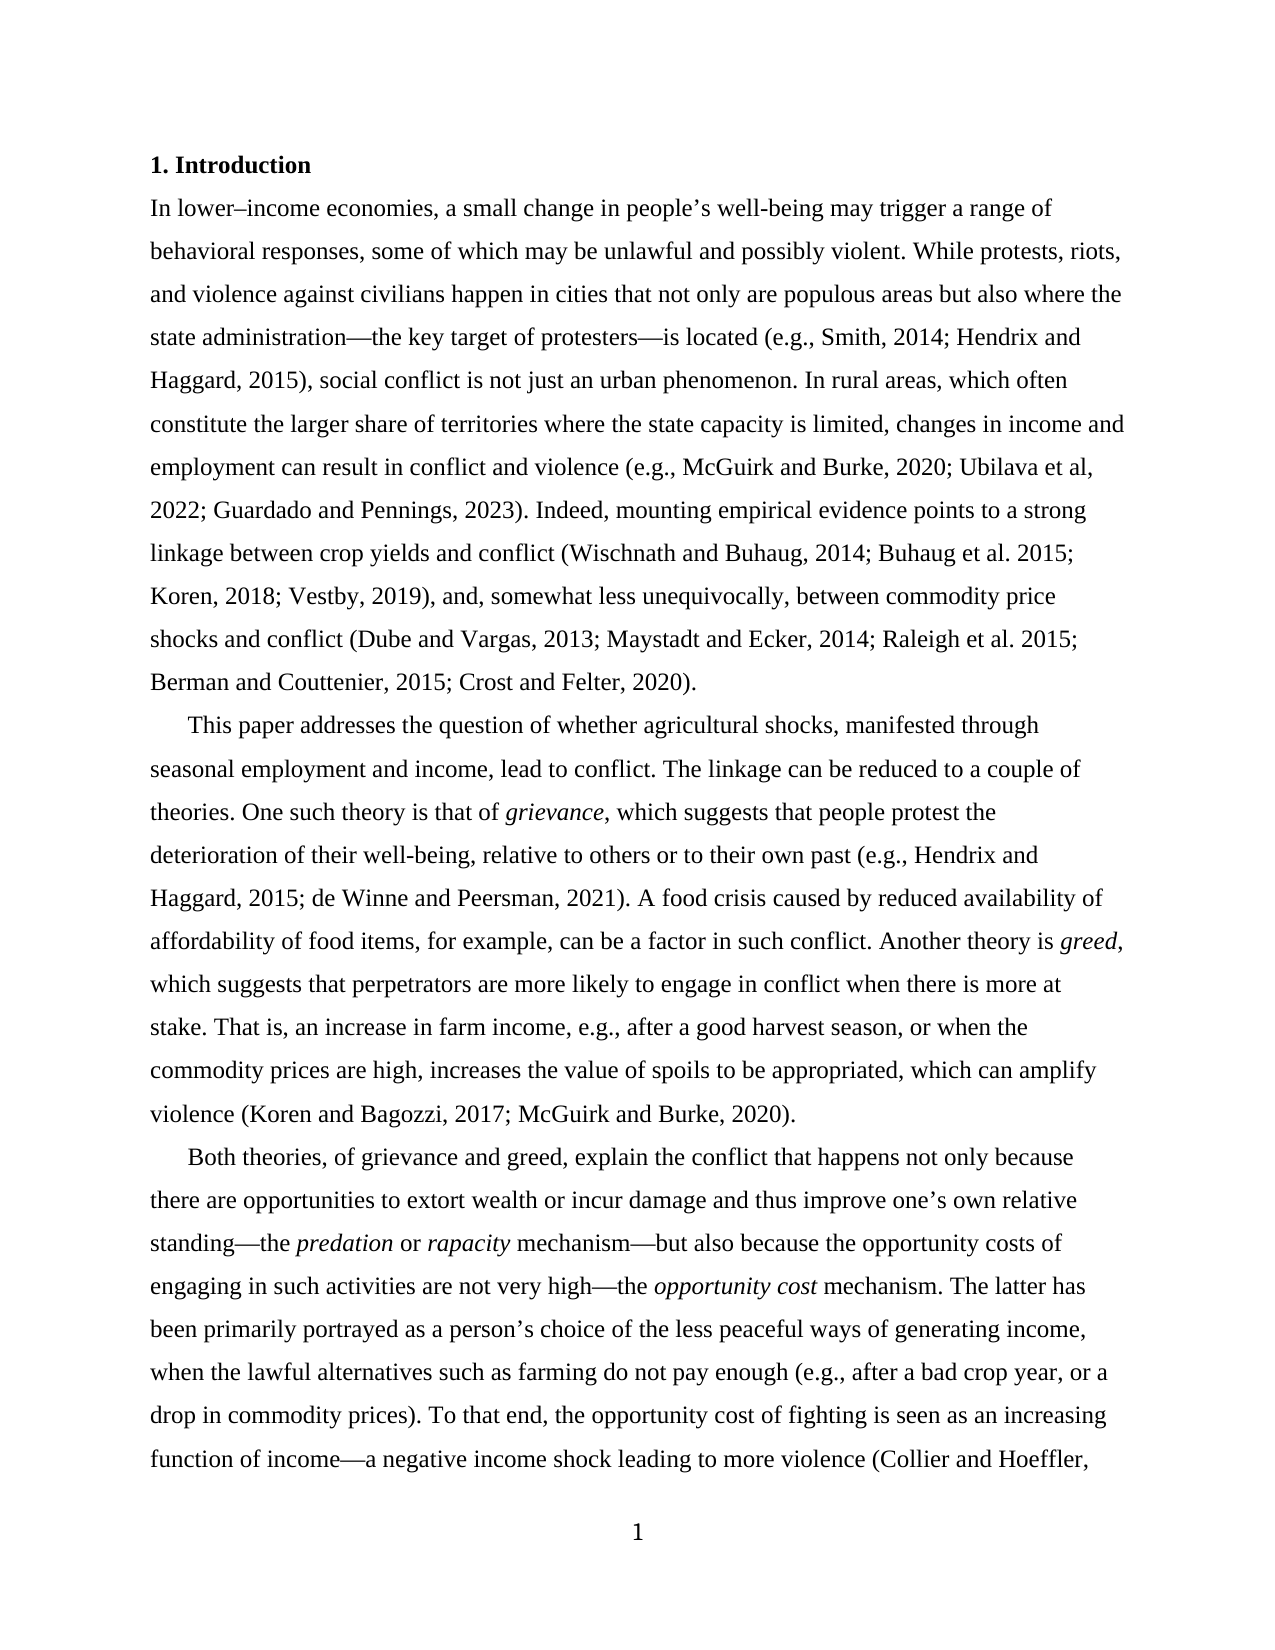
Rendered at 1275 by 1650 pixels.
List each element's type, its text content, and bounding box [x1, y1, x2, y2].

text This paper addresses the question of whether agricultural shocks, manifested through seasonal employment and income, lead to conflict. The linkage can be reduced to a couple of theories. One such theory is that of grievance, which suggests that people protest the deterioration of their well-being, relative to others or to their own past (e.g., Hendrix and Haggard, 2015; de Winne and Peersman, 2021). A food crisis caused by reduced availability of affordability of food items, for example, can be a factor in such conflict. Another theory is greed, which suggests that perpetrators are more likely to engage in conflict when there is more at stake. That is, an increase in farm income, e.g., after a good harvest season, or when the commodity prices are high, increases the value of spoils to be appropriated, which can amplify violence (Koren and Bagozzi, 2017; McGuirk and Burke, 2020). [150, 711, 1125, 1127]
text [150, 1142, 1125, 1472]
text 1. Introduction [150, 150, 1125, 179]
text In lower–income economies, a small change in people’s well-being may trigger a range of behavioral responses, some of which may be unlawful and possibly violent. While protests, riots, and violence against civilians happen in cities that not only are populous areas but also where the state administration—the key target of protesters—is located (e.g., Smith, 2014; Hendrix and Haggard, 2015), social conflict is not just an urban phenomenon. In rural areas, which often constitute the larger share of territories where the state capacity is limited, changes in income and employment can result in conflict and violence (e.g., McGuirk and Burke, 2020; Ubilava et al, 2022; Guardado and Pennings, 2023). Indeed, mounting empirical evidence points to a strong linkage between crop yields and conflict (Wischnath and Buhaug, 2014; Buhaug et al. 2015; Koren, 2018; Vestby, 2019), and, somewhat less unequivocally, between commodity price shocks and conflict (Dube and Vargas, 2013; Maystadt and Ecker, 2014; Raleigh et al. 2015; Berman and Couttenier, 2015; Crost and Felter, 2020). [150, 193, 1125, 696]
